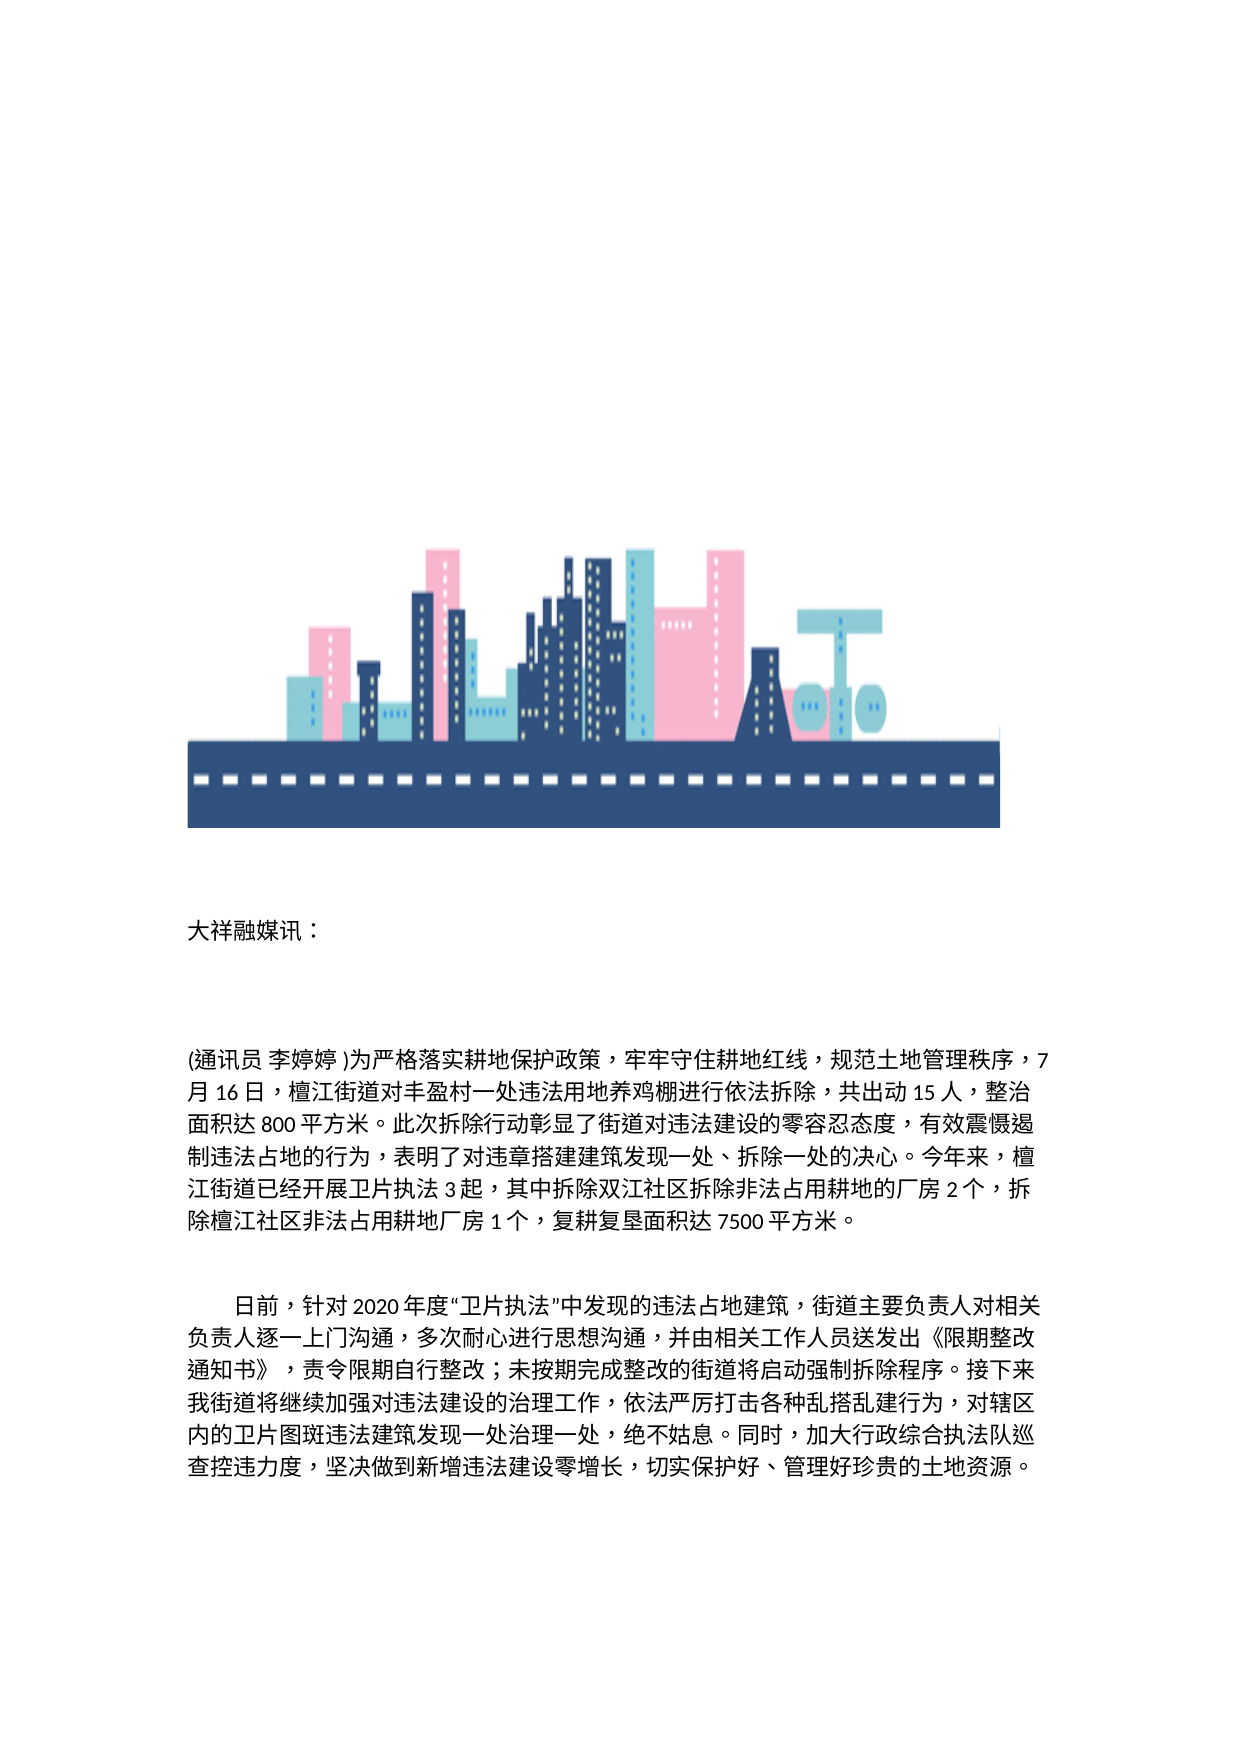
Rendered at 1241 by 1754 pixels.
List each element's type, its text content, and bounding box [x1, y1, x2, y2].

text 大祥融媒讯： (通讯员 李婷婷 )为严格落实耕地保护政策，牢牢守住耕地红线，规范土地管理秩序，7月16日，檀江街道对丰盈村一处违法用地养鸡棚进行依法拆除，共出动15人，整治面积达800平方米。此次拆除行动彰显了街道对违法建设的零容忍态度，有效震慑遏制违法占地的行为，表明了对违章搭建建筑发现一处、拆除一处的决心。今年来，檀江街道已经开展卫片执法3起，其中拆除双江社区拆除非法占用耕地的厂房2个，拆除檀江社区非法占用耕地厂房1个，复耕复垦面积达7500平方米。 [187, 885, 1053, 1267]
text 日前，针对2020年度“卫片执法”中发现的违法占地建筑，街道主要负责人对相关负责人逐一上门沟通，多次耐心进行思想沟通，并由相关工作人员送发出《限期整改通知书》，责令限期自行整改；未按期完成整改的街道将启动强制拆除程序。接下来我街道将继续加强对违法建设的治理工作，依法严厉打击各种乱搭乱建行为，对辖区内的卫片图斑违法建筑发现一处治理一处，绝不姑息。同时，加大行政综合执法队巡查控违力度，坚决做到新增违法建设零增长，切实保护好、管理好珍贵的土地资源。 [187, 1292, 1053, 1513]
picture [187, 203, 1001, 828]
